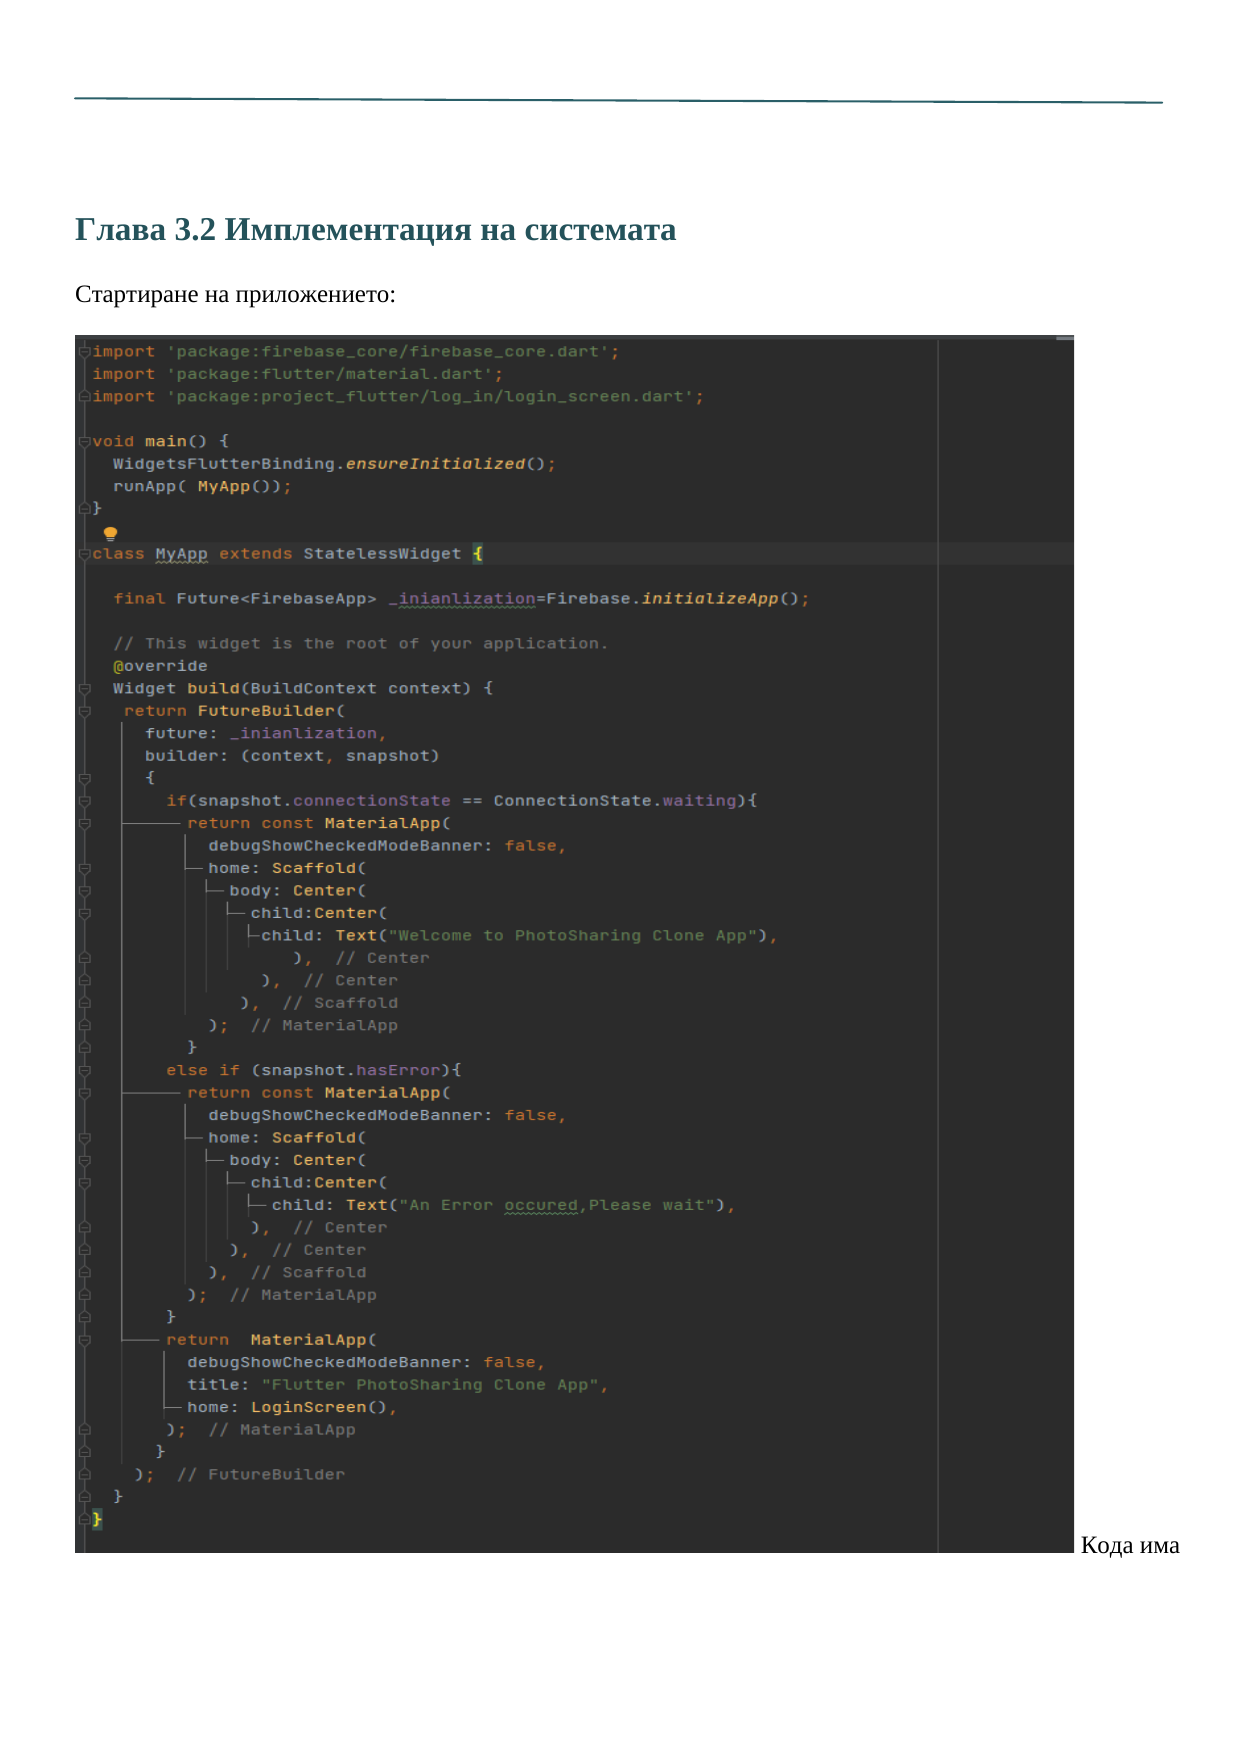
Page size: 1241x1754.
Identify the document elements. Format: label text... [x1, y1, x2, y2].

picture [75, 335, 1075, 1553]
text Стартиране на приложението: [75, 279, 1181, 308]
subtitle Глава 3.2 Имплементация на системата [75, 209, 1181, 248]
